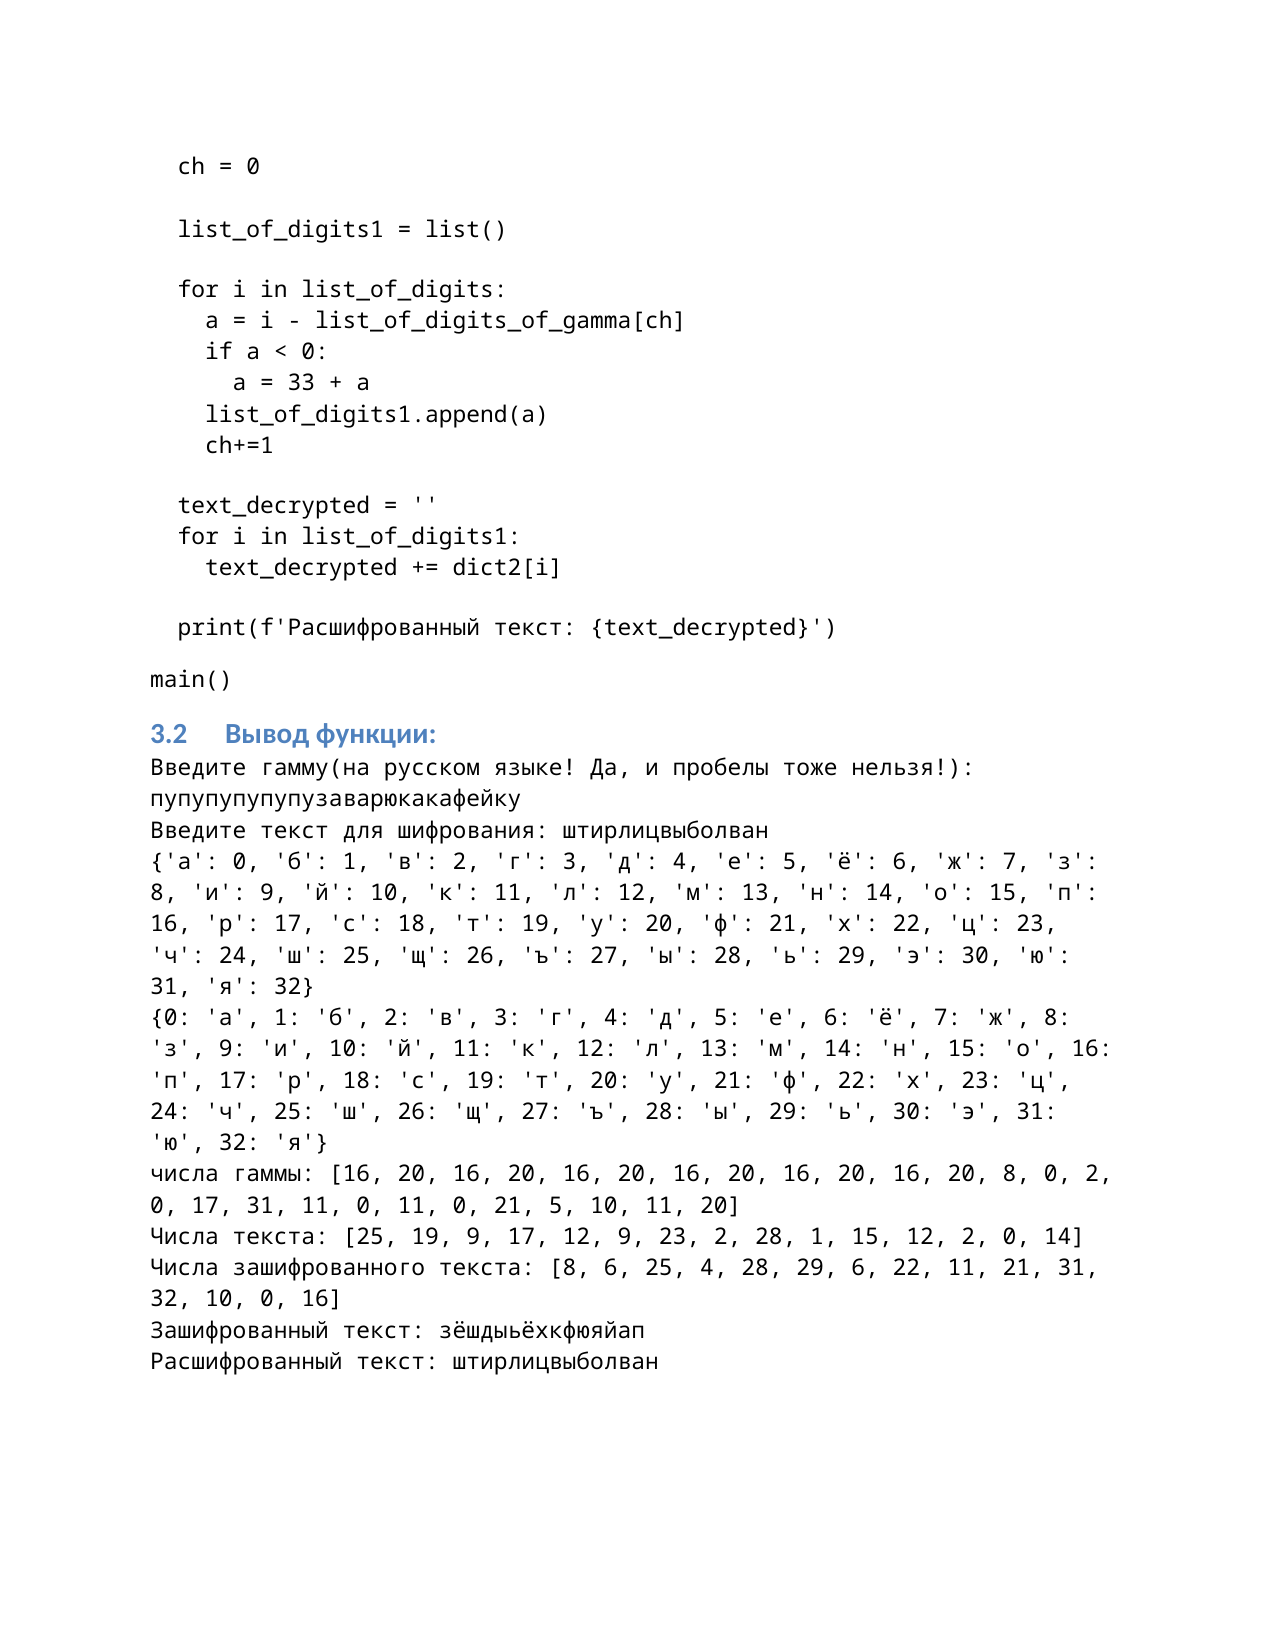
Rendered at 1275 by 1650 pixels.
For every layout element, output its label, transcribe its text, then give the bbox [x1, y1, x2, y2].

subtitle 3.2 Вывод функции: [150, 715, 1125, 751]
text Введите гамму(на русском языке! Да, и пробелы тоже нельзя!): пупупупупупузаварюкакафейку Введите текст для шифрования: штирлицвыболван {'а': 0, 'б': 1, 'в': 2, 'г': 3, 'д': 4, 'е': 5, 'ё': 6, 'ж': 7, 'з': 8, 'и': 9, 'й': 10, 'к': 11, 'л': 12, 'м': 13, 'н': 14, 'о': 15, 'п': 16, 'р': 17, 'с': 18, 'т': 19, 'у': 20, 'ф': 21, 'х': 22, 'ц': 23, 'ч': 24, 'ш': 25, 'щ': 26, 'ъ': 27, 'ы': 28, 'ь': 29, 'э': 30, 'ю': 31, 'я': 32} {0: 'а', 1: 'б', 2: 'в', 3: 'г', 4: 'д', 5: 'е', 6: 'ё', 7: 'ж', 8: 'з', 9: 'и', 10: 'й', 11: 'к', 12: 'л', 13: 'м', 14: 'н', 15: 'о', 16: 'п', 17: 'р', 18: 'с', 19: 'т', 20: 'у', 21: 'ф', 22: 'х', 23: 'ц', 24: 'ч', 25: 'ш', 26: 'щ', 27: 'ъ', 28: 'ы', 29: 'ь', 30: 'э', 31: 'ю', 32: 'я'} числа гаммы: [16, 20, 16, 20, 16, 20, 16, 20, 16, 20, 16, 20, 8, 0, 2, 0, 17, 31, 11, 0, 11, 0, 21, 5, 10, 11, 20] Числа текста: [25, 19, 9, 17, 12, 9, 23, 2, 28, 1, 15, 12, 2, 0, 14] Числа зашифрованного текста: [8, 6, 25, 4, 28, 29, 6, 22, 11, 21, 31, 32, 10, 0, 16] Зашифрованный текст: зёшдыьёхкфюяйап Расшифрованный текст: штирлицвыболван [150, 751, 1125, 1376]
text main() [150, 663, 1125, 694]
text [150, 150, 1125, 642]
